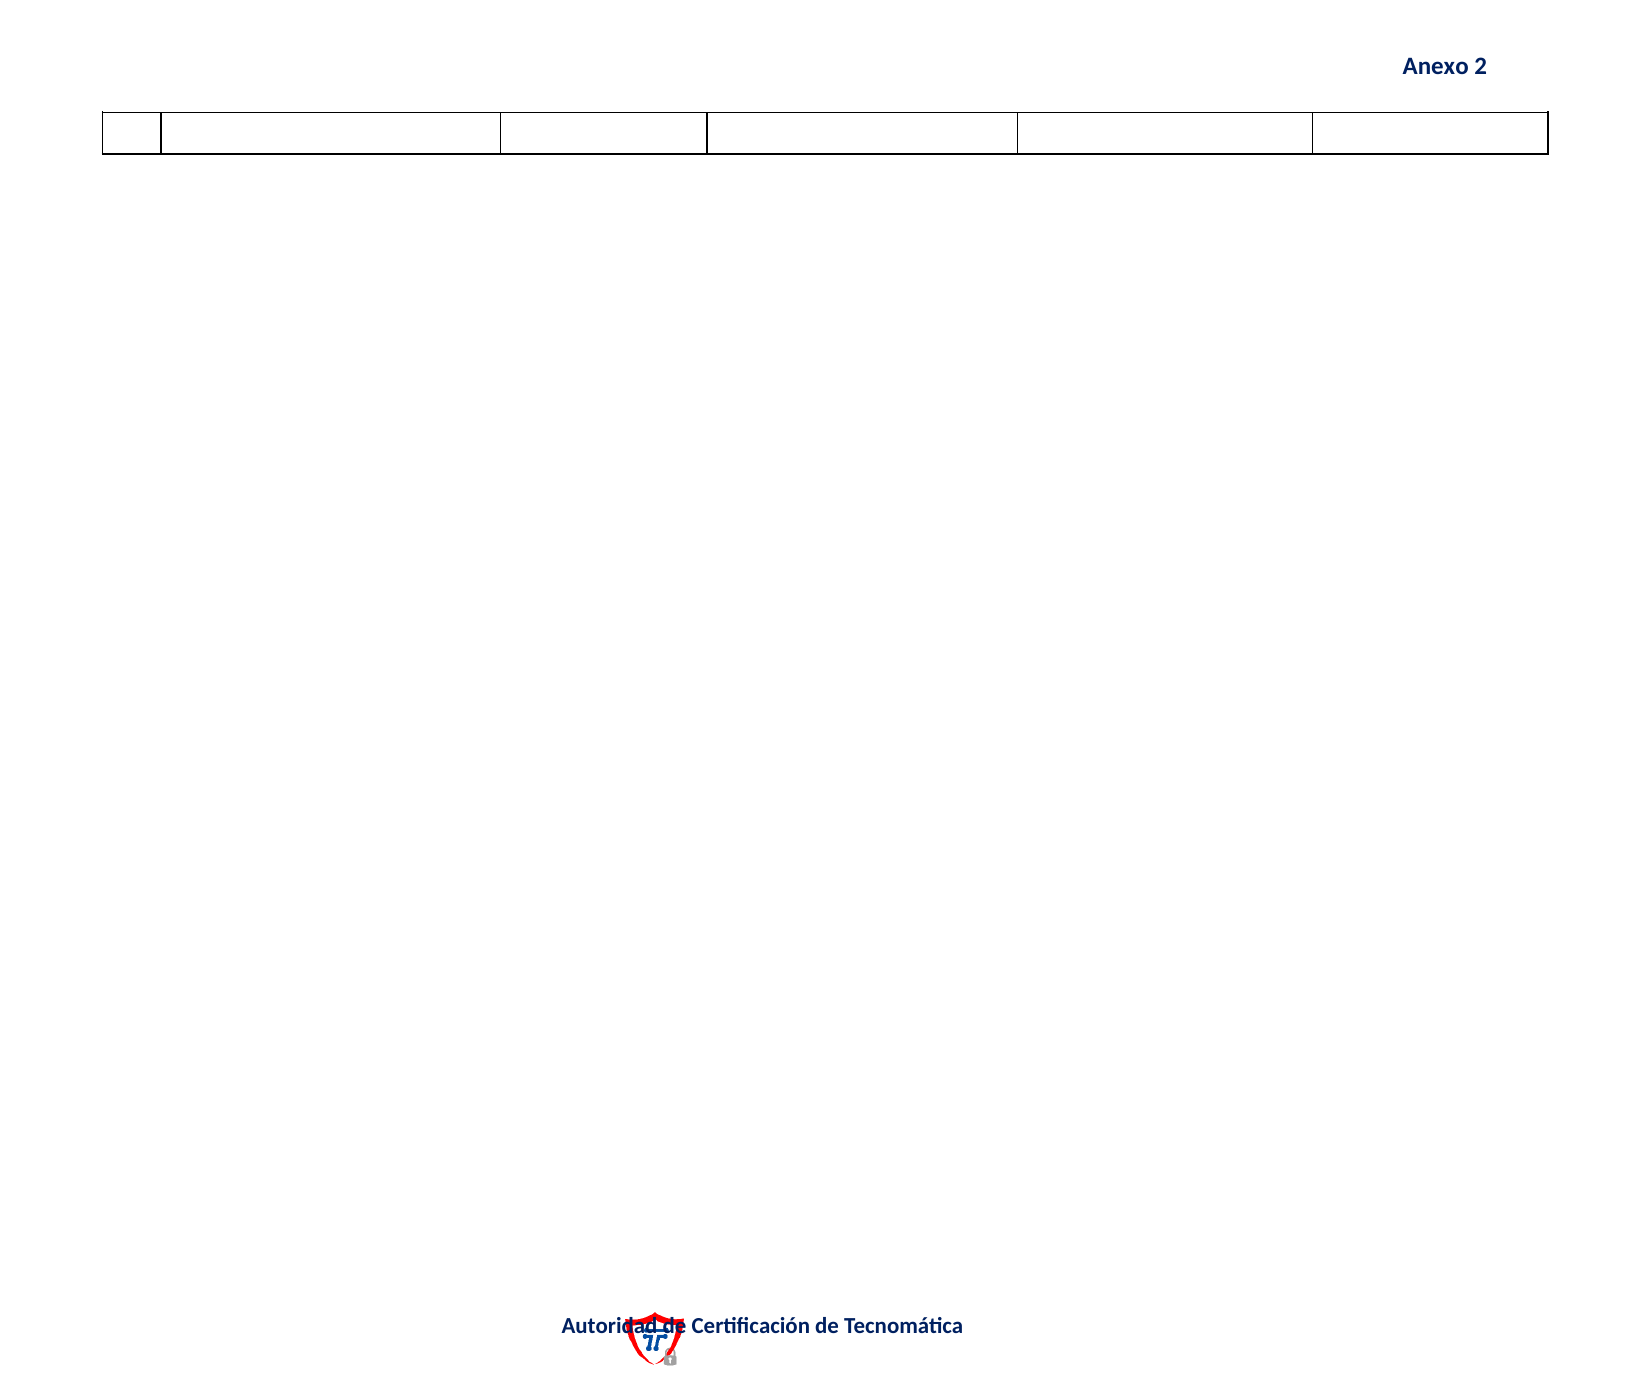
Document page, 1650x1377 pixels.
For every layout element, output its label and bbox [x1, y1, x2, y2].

table_cell [1313, 113, 1547, 153]
table_cell [162, 113, 500, 153]
table_cell [708, 113, 1017, 153]
table_cell [501, 113, 706, 153]
table_cell [1018, 113, 1312, 153]
table_cell [103, 113, 160, 153]
picture [621, 1304, 689, 1369]
